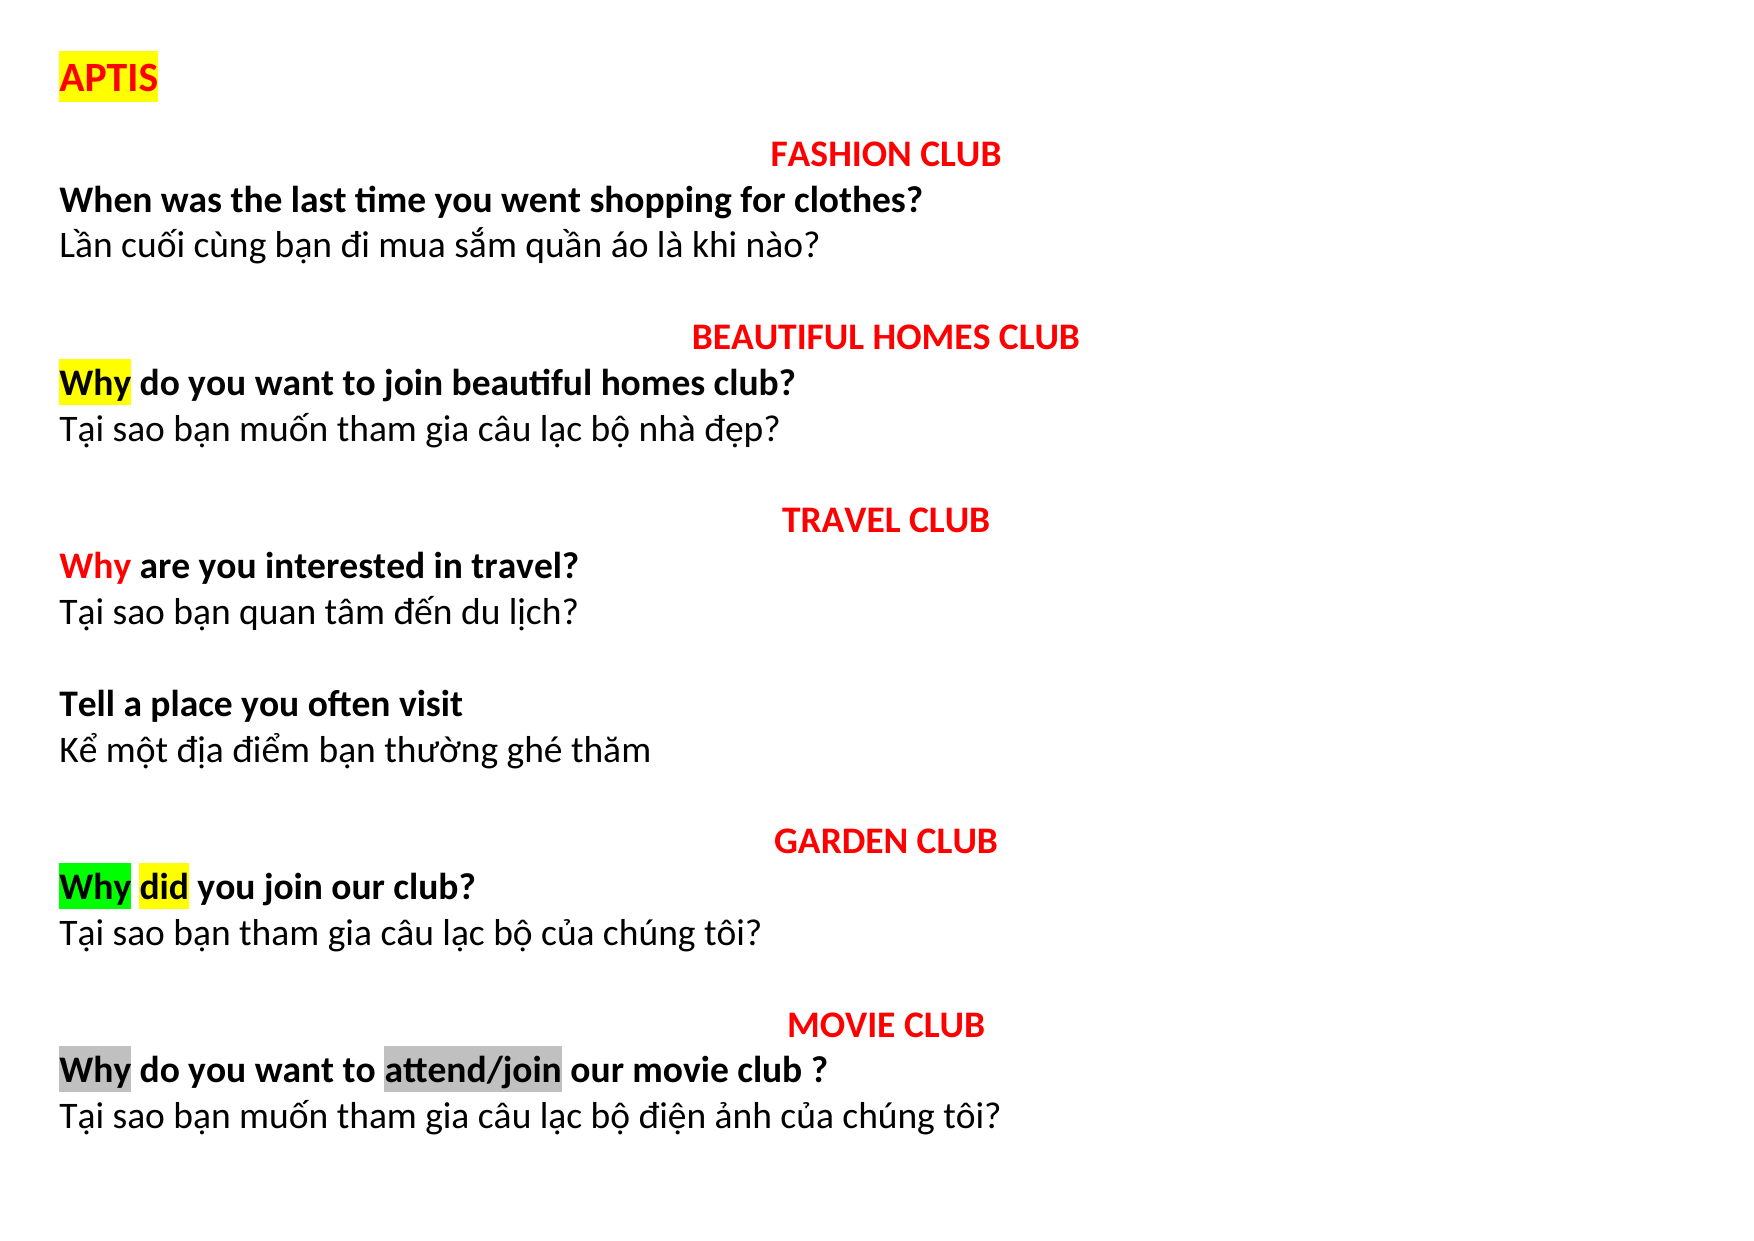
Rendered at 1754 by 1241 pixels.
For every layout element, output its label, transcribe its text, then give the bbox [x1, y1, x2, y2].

text MOVIE CLUB [59, 1001, 1713, 1046]
text TRAVEL CLUB [59, 496, 1713, 542]
text Why do you want to join beautiful homes club? [131, 359, 1713, 405]
text Why are you interested in travel? [59, 542, 1713, 588]
text Why do you want to attend/join our movie club ? [131, 1046, 384, 1092]
text BEAUTIFUL HOMES CLUB [59, 313, 1713, 359]
text Tại sao bạn muốn tham gia câu lạc bộ điện ảnh của chúng tôi? [59, 1092, 1713, 1138]
text Kể một địa điểm bạn thường ghé thăm [59, 726, 1713, 771]
text When was the last time you went shopping for clothes? [59, 176, 1713, 221]
text Why do you want to attend/join our movie club ? [562, 1046, 1713, 1092]
text Tại sao bạn muốn tham gia câu lạc bộ nhà đẹp? [59, 405, 1713, 451]
text Tại sao bạn quan tâm đến du lịch? [59, 588, 1713, 634]
text GARDEN CLUB [59, 817, 1713, 863]
text FASHION CLUB [59, 130, 1713, 176]
text Tại sao bạn tham gia câu lạc bộ của chúng tôi? [59, 909, 1713, 955]
text Tell a place you often visit [59, 680, 1713, 726]
text Lần cuối cùng bạn đi mua sắm quần áo là khi nào? [59, 221, 1713, 267]
text Why did you join our club? [189, 863, 1713, 909]
